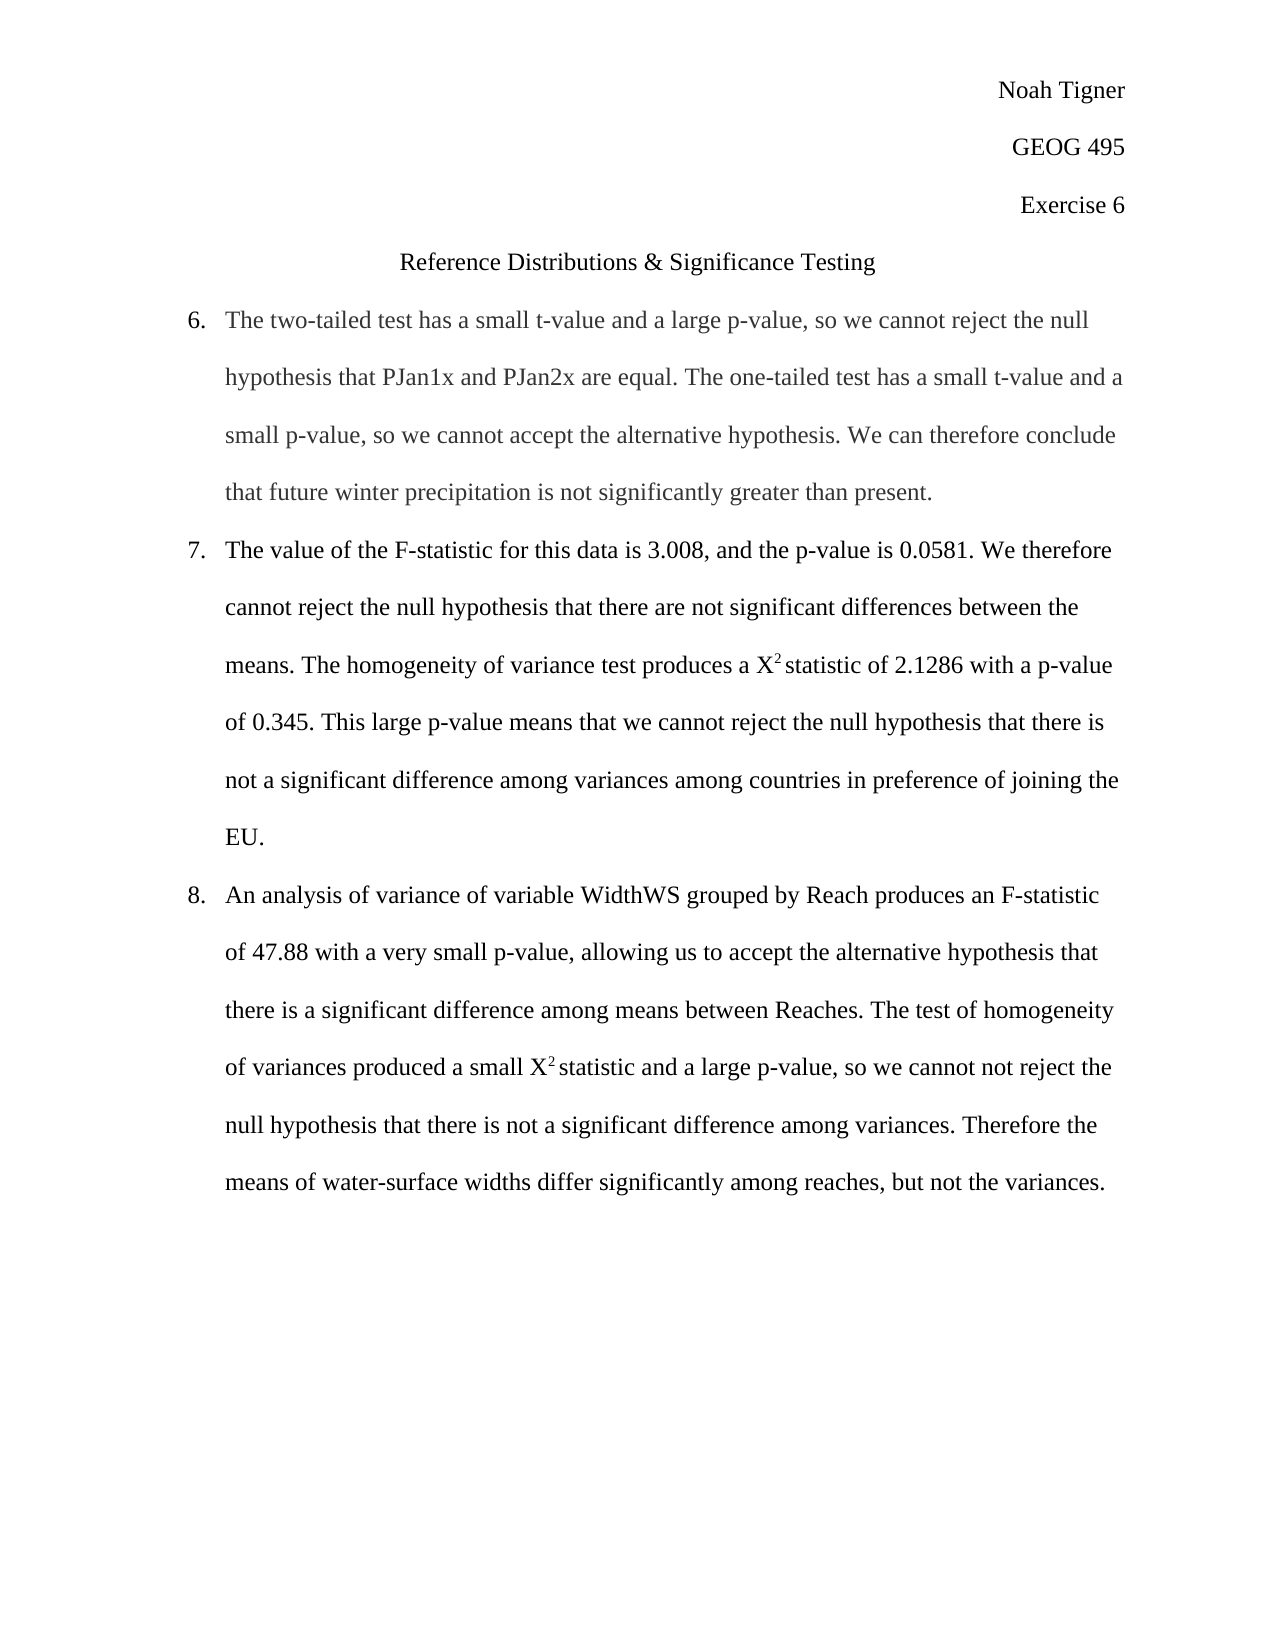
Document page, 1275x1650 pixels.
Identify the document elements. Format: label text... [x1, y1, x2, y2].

list The value of the F-statistic for this data is 3.008, and the p-value is 0.0581. We therefore cannot reject the null hypothesis that there are not significant differences between the means. The homogeneity of variance test produces a X2 statistic of 2.1286 with a p-value of 0.345. This large p-value means that we cannot reject the null hypothesis that there is not a significant difference among variances among countries in preference of joining the EU. [187, 535, 1125, 851]
list An analysis of variance of variable WidthWS grouped by Reach produces an F-statistic of 47.88 with a very small p-value, allowing us to accept the alternative hypothesis that there is a significant difference among means between Reaches. The test of homogeneity of variances produced a small X2 statistic and a large p-value, so we cannot not reject the null hypothesis that there is not a significant difference among variances. Therefore the means of water-surface widths differ significantly among reaches, but not the variances. [187, 880, 1125, 1196]
list The two-tailed test has a small t-value and a large p-value, so we cannot reject the null hypothesis that PJan1x and PJan2x are equal. The one-tailed test has a small t-value and a small p-value, so we cannot accept the alternative hypothesis. We can therefore conclude that future winter precipitation is not significantly greater than present. [187, 305, 1125, 506]
